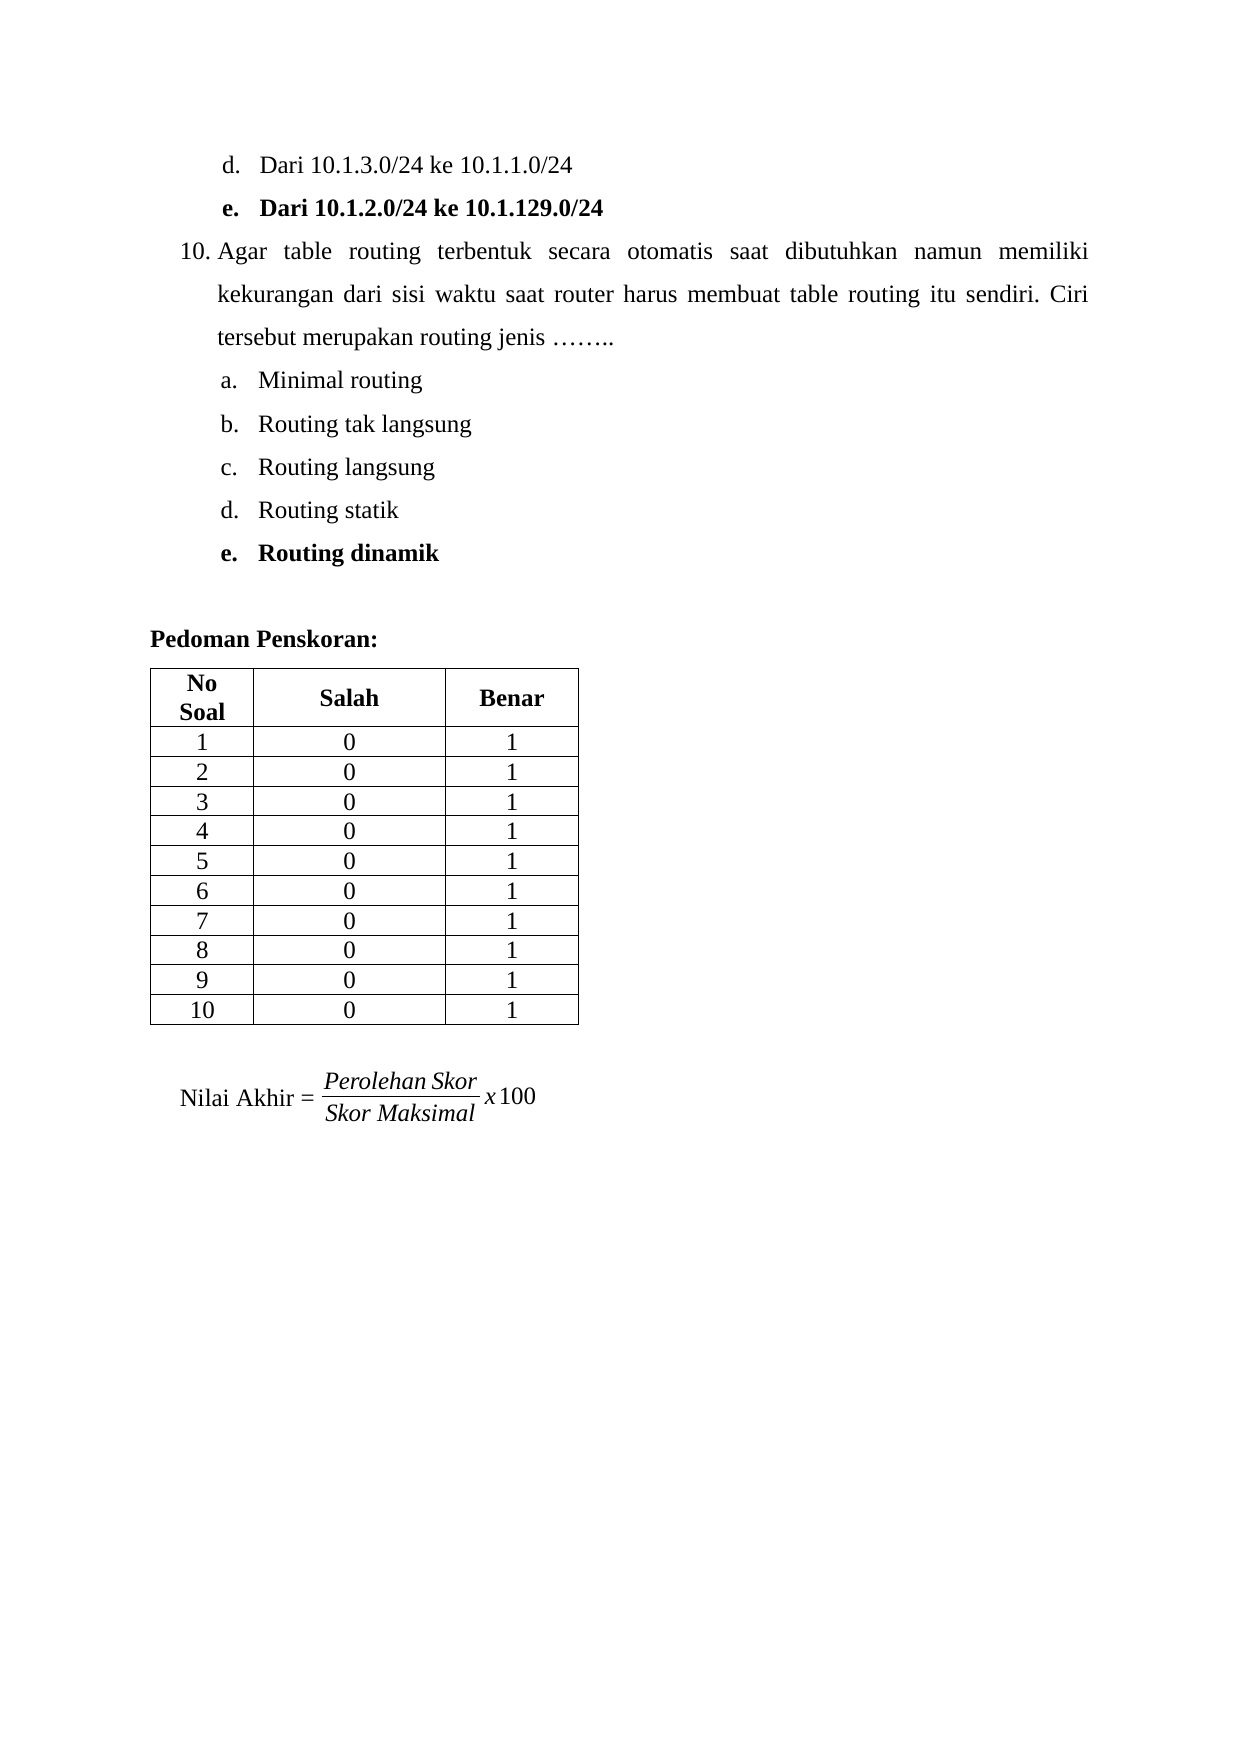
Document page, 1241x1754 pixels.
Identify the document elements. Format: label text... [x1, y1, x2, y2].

table_header Benar [446, 669, 578, 726]
list Minimal routing [220, 366, 1090, 394]
table_cell 1 [446, 906, 578, 934]
table_cell 7 [151, 906, 253, 934]
table_cell 1 [446, 995, 578, 1024]
list Dari 10.1.2.0/24 ke 10.1.129.0/24 [222, 193, 1090, 222]
table_cell 0 [254, 876, 445, 905]
table_cell 6 [151, 876, 253, 905]
table_cell 1 [446, 846, 578, 875]
table_cell 0 [254, 757, 445, 786]
list Routing dinamik [220, 538, 1090, 567]
table_cell 4 [151, 816, 253, 845]
text Nilai Akhir = [179, 1068, 1090, 1127]
table_cell 1 [446, 876, 578, 905]
table_cell 2 [151, 757, 253, 786]
list Routing statik [220, 495, 1090, 524]
table_cell 0 [254, 727, 445, 756]
table_cell 0 [254, 846, 445, 875]
table_cell 1 [446, 965, 578, 994]
table_cell 0 [254, 936, 445, 964]
table_cell 1 [446, 727, 578, 756]
table_cell 3 [151, 787, 253, 815]
table_cell 1 [446, 757, 578, 786]
list Agar table routing terbentuk secara otomatis saat dibutuhkan namun memiliki kekurangan dari sisi waktu saat router harus membuat table routing itu sendiri. Ciri tersebut merupakan routing jenis …….. [179, 236, 1090, 351]
text Pedoman Penskoran: [150, 624, 1090, 653]
table_cell 0 [254, 816, 445, 845]
table_cell 10 [151, 995, 253, 1024]
table_cell 0 [254, 965, 445, 994]
table_cell 1 [446, 787, 578, 815]
table_cell 0 [254, 995, 445, 1024]
table_cell 1 [151, 727, 253, 756]
table_cell 0 [254, 906, 445, 934]
list Routing langsung [220, 452, 1090, 481]
table_cell 1 [446, 936, 578, 964]
list Routing tak langsung [220, 409, 1090, 437]
table_header No Soal [151, 669, 253, 726]
table_cell 0 [254, 787, 445, 815]
table_cell 5 [151, 846, 253, 875]
table_cell 8 [151, 936, 253, 964]
table_cell 9 [151, 965, 253, 994]
table_header Salah [254, 669, 445, 726]
list Dari 10.1.3.0/24 ke 10.1.1.0/24 [222, 150, 1090, 179]
table_cell 1 [446, 816, 578, 845]
